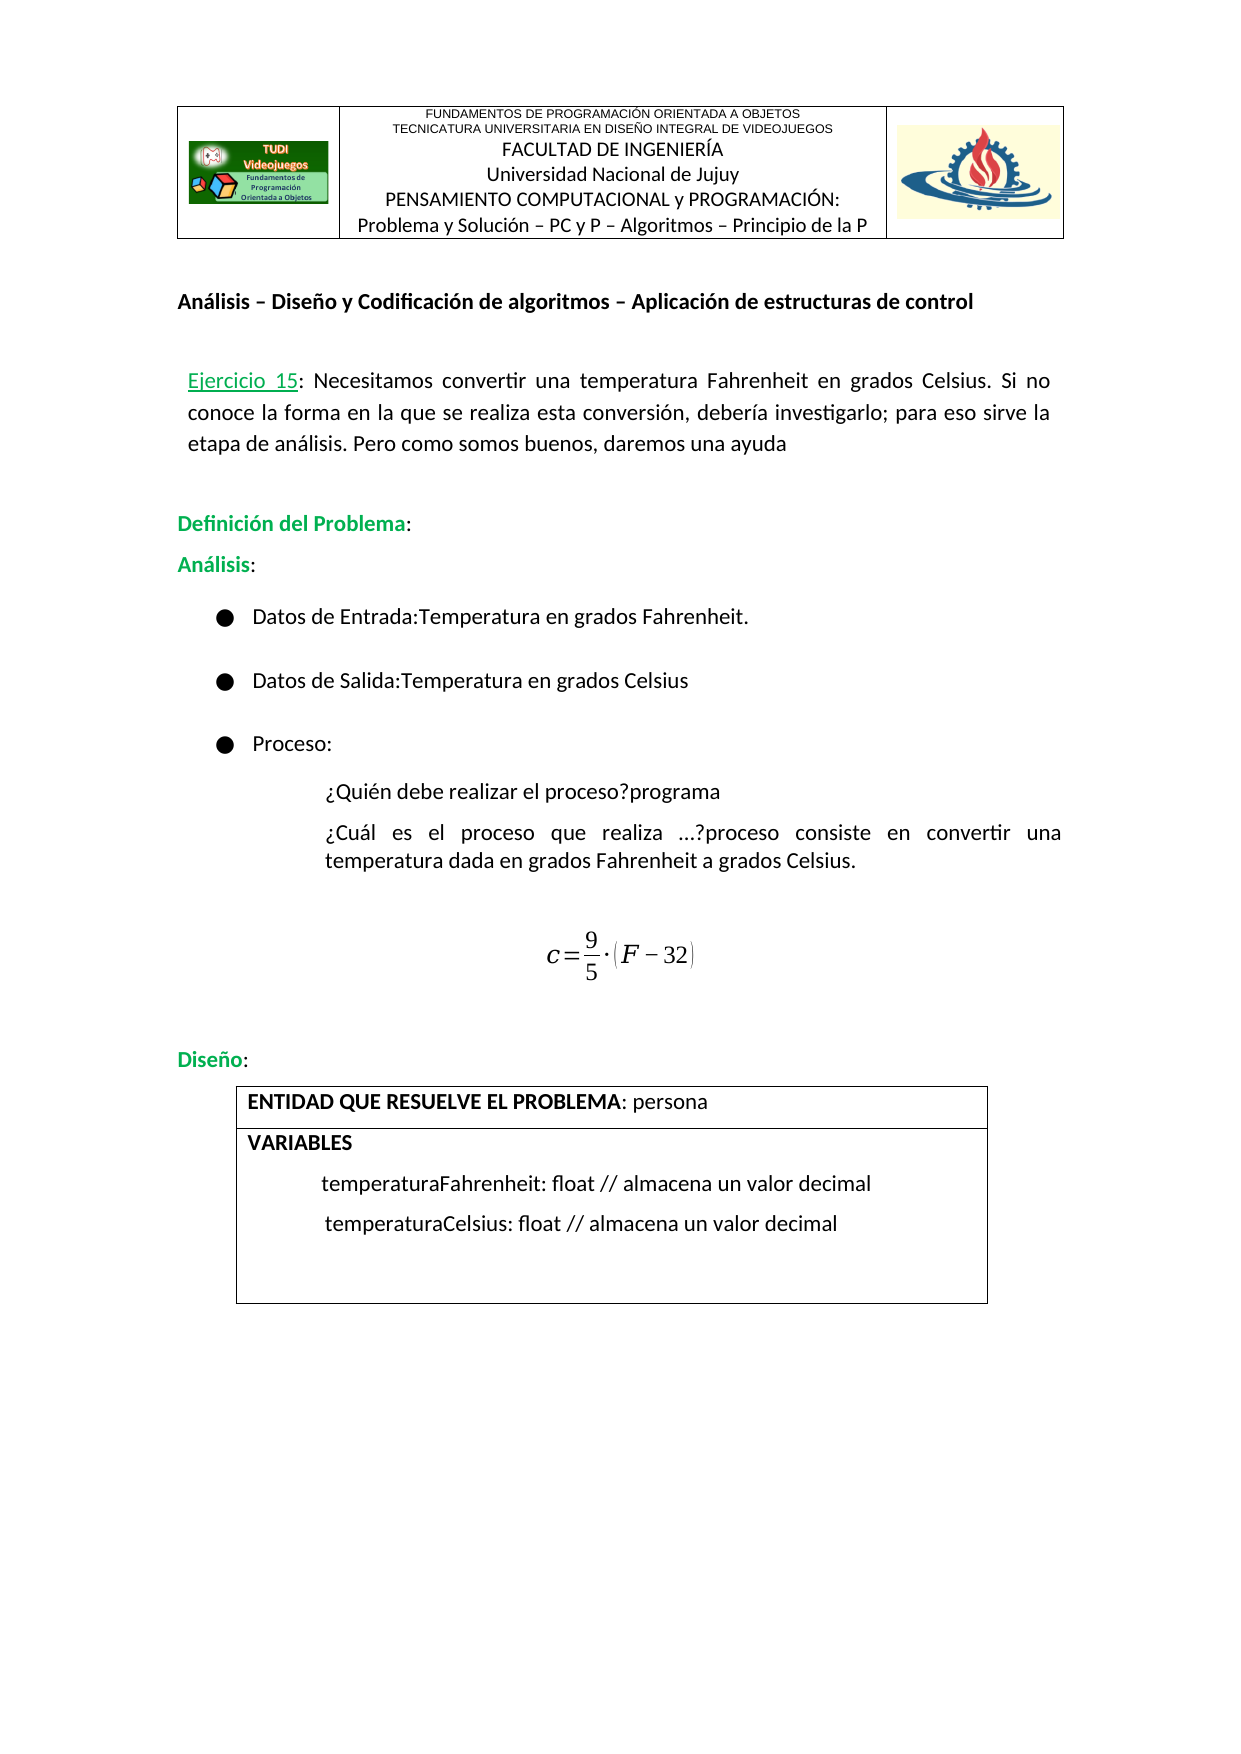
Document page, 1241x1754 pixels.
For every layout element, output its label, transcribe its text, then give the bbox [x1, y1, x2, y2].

text Ejercicio 15: Necesitamos convertir una temperatura Fahrenheit en grados Celsius. Si no conoce la forma en la que se realiza esta conversión, debería investigarlo; para eso sirve la etapa de análisis. Pero como somos buenos, daremos una ayuda [188, 366, 1052, 457]
text ¿Quién debe realizar el proceso?programa [325, 777, 1063, 805]
text Diseño: [177, 1045, 1063, 1073]
text Análisis: [177, 550, 1063, 578]
picture [897, 125, 1060, 219]
table_cell VARIABLES temperaturaFahrenheit: float // almacena un valor decimal temperaturaCelsius: float // almacena un valor decimal [237, 1129, 987, 1303]
list Datos de Salida:Temperatura en grados Celsius [215, 654, 1063, 701]
table_header ENTIDAD QUE RESUELVE EL PROBLEMA: persona [237, 1087, 987, 1127]
picture [188, 141, 329, 204]
list Datos de Entrada:Temperatura en grados Fahrenheit. [215, 591, 1063, 638]
text Definición del Problema: [177, 509, 1063, 538]
subtitle Análisis – Diseño y Codificación de algoritmos – Aplicación de estructuras de control [177, 287, 1063, 315]
text ¿Cuál es el proceso que realiza …?proceso consiste en convertir una temperatura dada en grados Fahrenheit a grados Celsius. [325, 818, 1063, 874]
list Proceso: [215, 718, 1063, 765]
